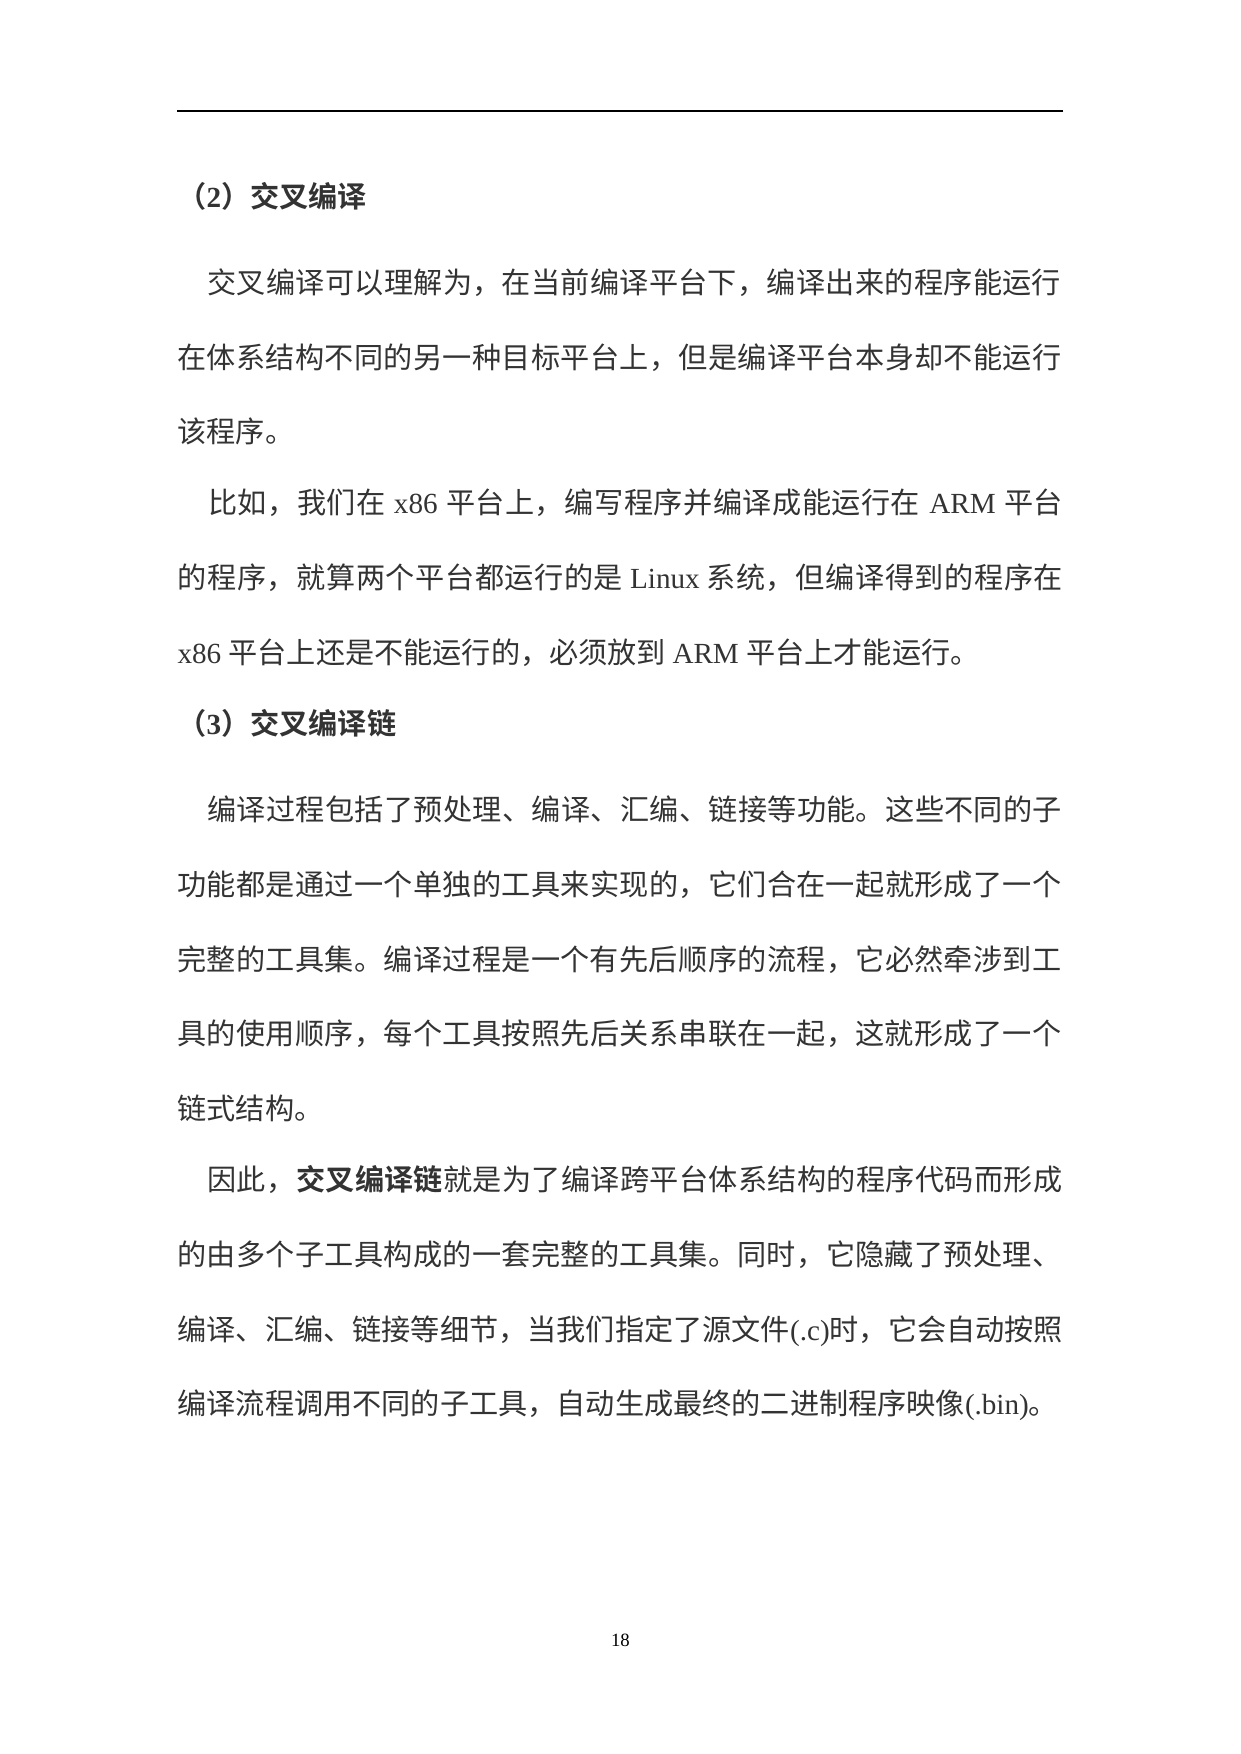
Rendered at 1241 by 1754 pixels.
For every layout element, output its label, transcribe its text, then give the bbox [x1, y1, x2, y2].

text （2）交叉编译 [177, 162, 1063, 227]
text （3）交叉编译链 [177, 689, 1063, 754]
text 交叉编译可以理解为，在当前编译平台下，编译出来的程序能运行在体系结构不同的另一种目标平台上，但是编译平台本身却不能运行该程序。 [177, 248, 1063, 462]
text 因此，交叉编译链就是为了编译跨平台体系结构的程序代码而形成的由多个子工具构成的一套完整的工具集。同时，它隐藏了预处理、编译、汇编、链接等细节，当我们指定了源文件(.c)时，它会自动按照编译流程调用不同的子工具，自动生成最终的二进制程序映像(.bin)。 [177, 1146, 1063, 1434]
text 编译过程包括了预处理、编译、汇编、链接等功能。这些不同的子功能都是通过一个单独的工具来实现的，它们合在一起就形成了一个完整的工具集。编译过程是一个有先后顺序的流程，它必然牵涉到工具的使用顺序，每个工具按照先后关系串联在一起，这就形成了一个链式结构。 [177, 776, 1063, 1139]
text 比如，我们在 x86 平台上，编写程序并编译成能运行在 ARM 平台的程序，就算两个平台都运行的是Linux系统，但编译得到的程序在 x86 平台上还是不能运行的，必须放到 ARM 平台上才能运行。 [177, 469, 1063, 683]
